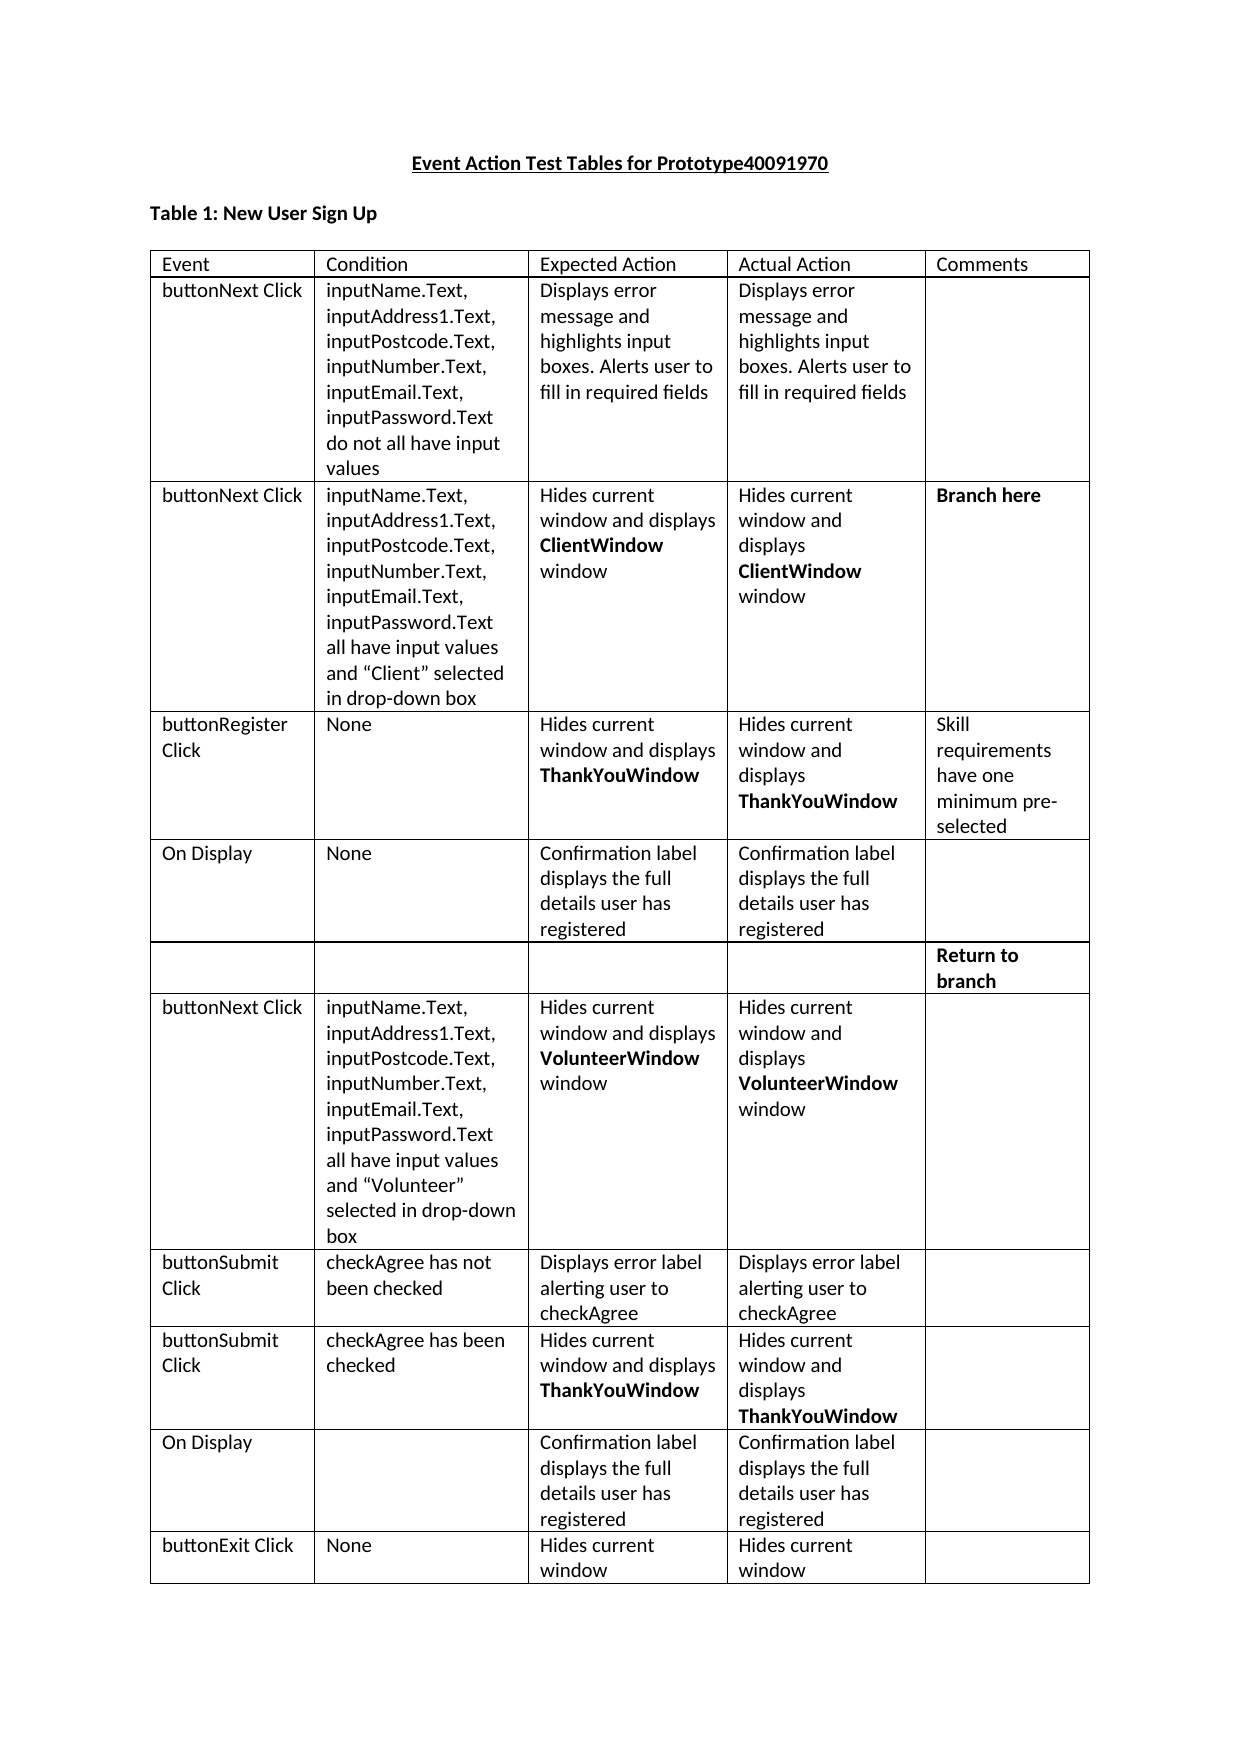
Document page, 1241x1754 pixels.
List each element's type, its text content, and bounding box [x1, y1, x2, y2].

table_cell Displays error label alerting user to checkAgree [728, 1250, 925, 1326]
table_header Condition [315, 251, 528, 276]
table_cell Branch here [926, 482, 1089, 711]
table_cell On Display [151, 840, 314, 941]
table_cell None [315, 712, 528, 839]
table_cell Hides current window and displays VolunteerWindow window [728, 994, 925, 1248]
table_cell Displays error message and highlights input boxes. Alerts user to fill in required fields [728, 278, 925, 481]
table_cell Hides current window and displays ThankYouWindow [529, 712, 727, 839]
table_cell [315, 1430, 528, 1531]
table_cell [926, 1327, 1089, 1428]
table_cell inputName.Text, inputAddress1.Text, inputPostcode.Text, inputNumber.Text, inputEmail.Text, inputPassword.Text all have input values and “Client” selected in drop-down box [315, 482, 528, 711]
table_cell Hides current window [728, 1532, 925, 1583]
table_cell buttonRegister Click [151, 712, 314, 839]
table_cell Displays error message and highlights input boxes. Alerts user to fill in required fields [529, 278, 727, 481]
table_header Expected Action [529, 251, 727, 276]
table_header Comments [926, 251, 1089, 276]
table_cell inputName.Text, inputAddress1.Text, inputPostcode.Text, inputNumber.Text, inputEmail.Text, inputPassword.Text all have input values and “Volunteer” selected in drop-down box [315, 994, 528, 1248]
table_cell Hides current window [529, 1532, 727, 1583]
table_cell Hides current window and displays ClientWindow window [728, 482, 925, 711]
table_cell Hides current window and displays VolunteerWindow window [529, 994, 727, 1248]
table_cell Confirmation label displays the full details user has registered [728, 840, 925, 941]
table_cell [926, 840, 1089, 941]
table_cell Confirmation label displays the full details user has registered [529, 840, 727, 941]
table_cell buttonExit Click [151, 1532, 314, 1583]
table_cell Skill requirements have one minimum pre-selected [926, 712, 1089, 839]
table_cell Confirmation label displays the full details user has registered [728, 1430, 925, 1531]
table_header Event [151, 251, 314, 276]
table_cell Hides current window and displays ThankYouWindow [728, 1327, 925, 1428]
table_cell [926, 1430, 1089, 1531]
table_cell Hides current window and displays ThankYouWindow [529, 1327, 727, 1428]
table_cell [728, 943, 925, 993]
table_cell inputName.Text, inputAddress1.Text, inputPostcode.Text, inputNumber.Text, inputEmail.Text, inputPassword.Text do not all have input values [315, 278, 528, 481]
table_cell Hides current window and displays ThankYouWindow [728, 712, 925, 839]
table_cell buttonNext Click [151, 994, 314, 1248]
table_cell Return to branch [926, 943, 1089, 993]
table_cell [151, 943, 314, 993]
table_cell checkAgree has been checked [315, 1327, 528, 1428]
text Table 1: New User Sign Up [150, 200, 1090, 225]
table_cell [926, 994, 1089, 1248]
table_header Actual Action [728, 251, 925, 276]
table_cell None [315, 1532, 528, 1583]
table_cell None [315, 840, 528, 941]
table_cell buttonNext Click [151, 278, 314, 481]
table_cell [315, 943, 528, 993]
table_cell buttonSubmit Click [151, 1250, 314, 1326]
table_cell buttonSubmit Click [151, 1327, 314, 1428]
table_cell [529, 943, 727, 993]
table_cell On Display [151, 1430, 314, 1531]
table_cell Displays error label alerting user to checkAgree [529, 1250, 727, 1326]
table_cell Hides current window and displays ClientWindow window [529, 482, 727, 711]
table_cell buttonNext Click [151, 482, 314, 711]
table_cell Confirmation label displays the full details user has registered [529, 1430, 727, 1531]
table_cell checkAgree has not been checked [315, 1250, 528, 1326]
text Event Action Test Tables for Prototype40091970 [150, 150, 1090, 175]
table_cell [926, 1532, 1089, 1583]
table_cell [926, 1250, 1089, 1326]
table_cell [926, 278, 1089, 481]
